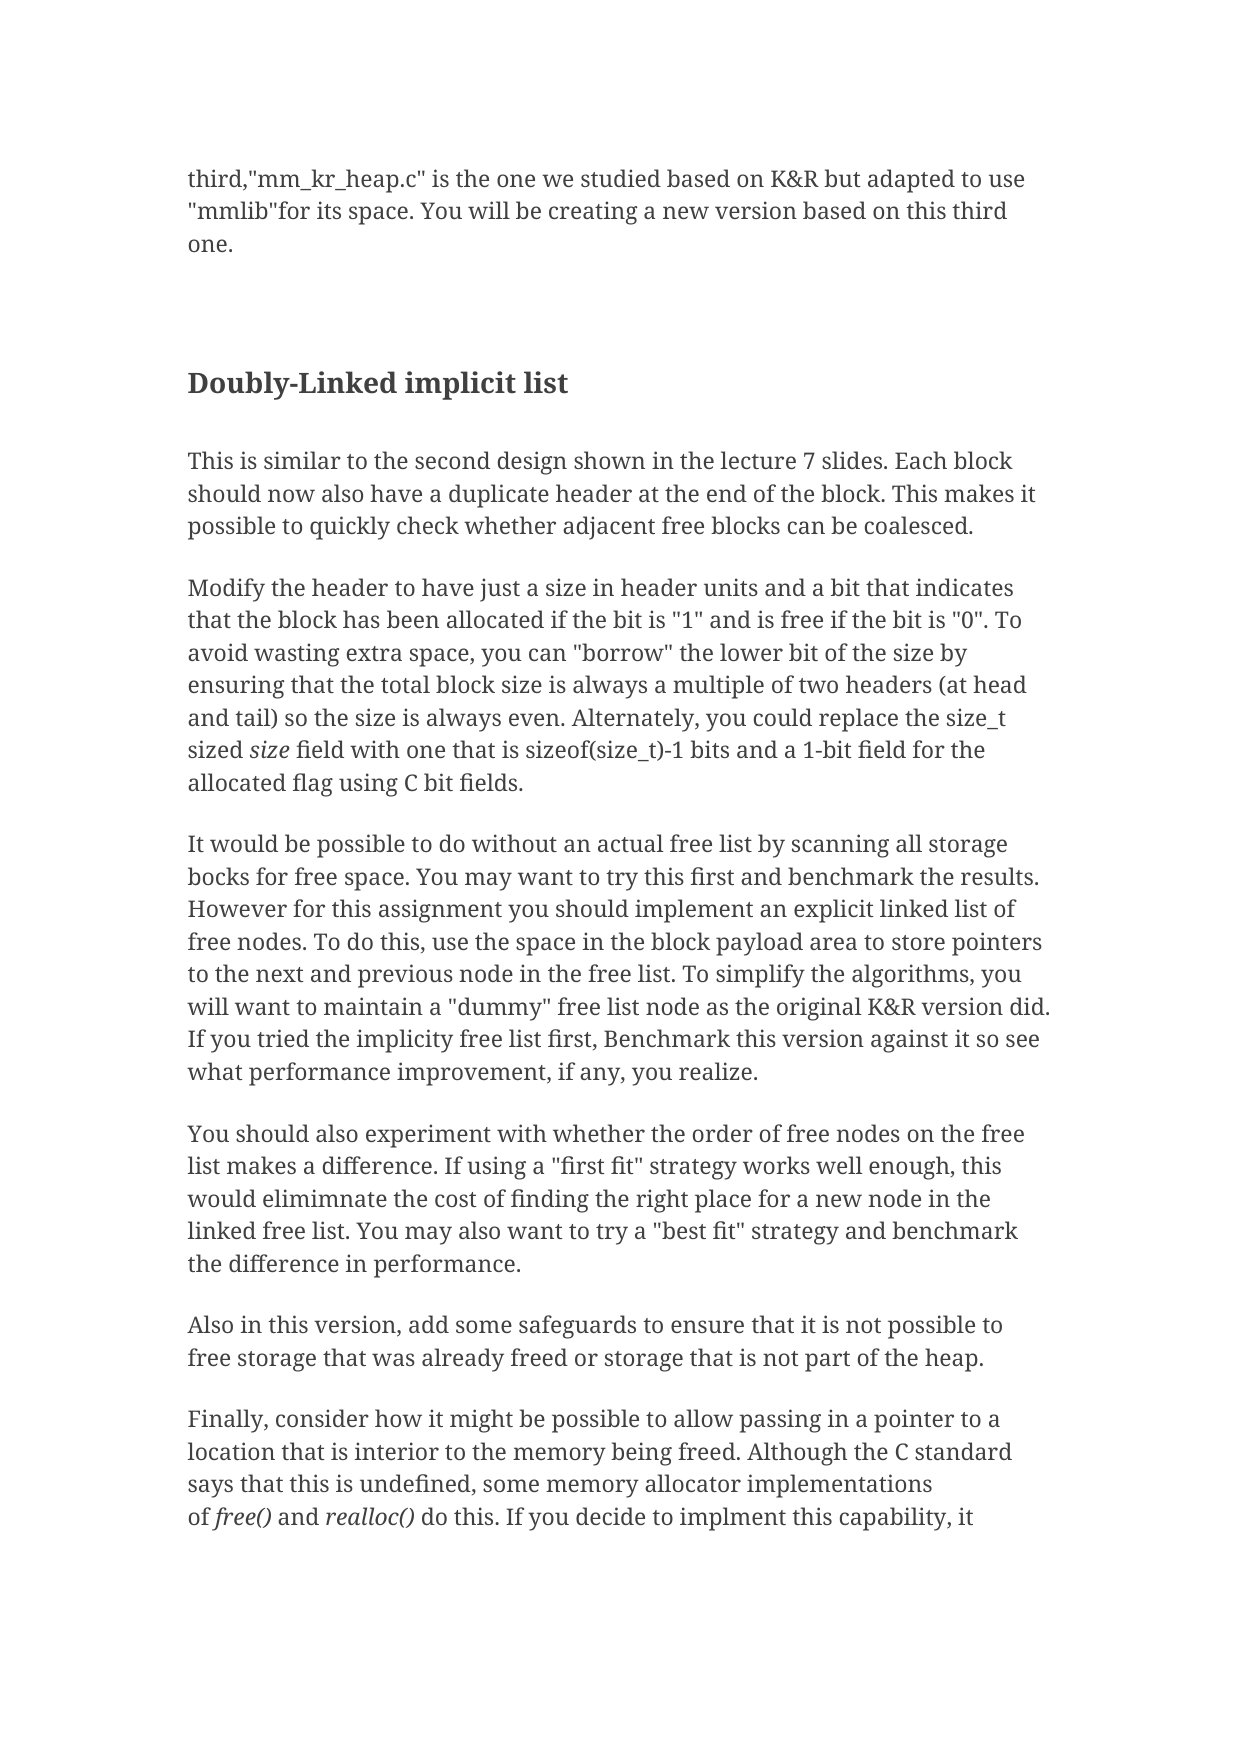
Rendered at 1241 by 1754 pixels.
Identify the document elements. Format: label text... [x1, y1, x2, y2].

text Doubly-Linked implicit list [187, 350, 1053, 415]
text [187, 162, 1053, 259]
text This is similar to the second design shown in the lecture 7 slides. Each block should now also have a duplicate header at the end of the block. This makes it possible to quickly check whether adjacent free blocks can be coalesced. [187, 444, 1053, 542]
text Also in this version, add some safeguards to ensure that it is not possible to free storage that was already freed or storage that is not part of the heap. [187, 1309, 1053, 1374]
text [187, 1403, 1053, 1533]
text Modify the header to have just a size in header units and a bit that indicates that the block has been allocated if the bit is "1" and is free if the bit is "0". To avoid wasting extra space, you can "borrow" the lower bit of the size by ensuring that the total block size is always a multiple of two headers (at head and tail) so the size is always even. Alternately, you could replace the size_t sized size field with one that is sizeof(size_t)-1 bits and a 1-bit field for the allocated flag using C bit fields. [187, 571, 1053, 799]
text It would be possible to do without an actual free list by scanning all storage bocks for free space. You may want to try this first and benchmark the results. However for this assignment you should implement an explicit linked list of free nodes. To do this, use the space in the block payload area to store pointers to the next and previous node in the free list. To simplify the algorithms, you will want to maintain a "dummy" free list node as the original K&R version did. If you tried the implicity free list first, Benchmark this version against it so see what performance improvement, if any, you realize. [187, 828, 1053, 1088]
text You should also experiment with whether the order of free nodes on the free list makes a difference. If using a "first fit" strategy works well enough, this would elimimnate the cost of finding the right place for a new node in the linked free list. You may also want to try a "best fit" strategy and benchmark the difference in performance. [187, 1117, 1053, 1279]
